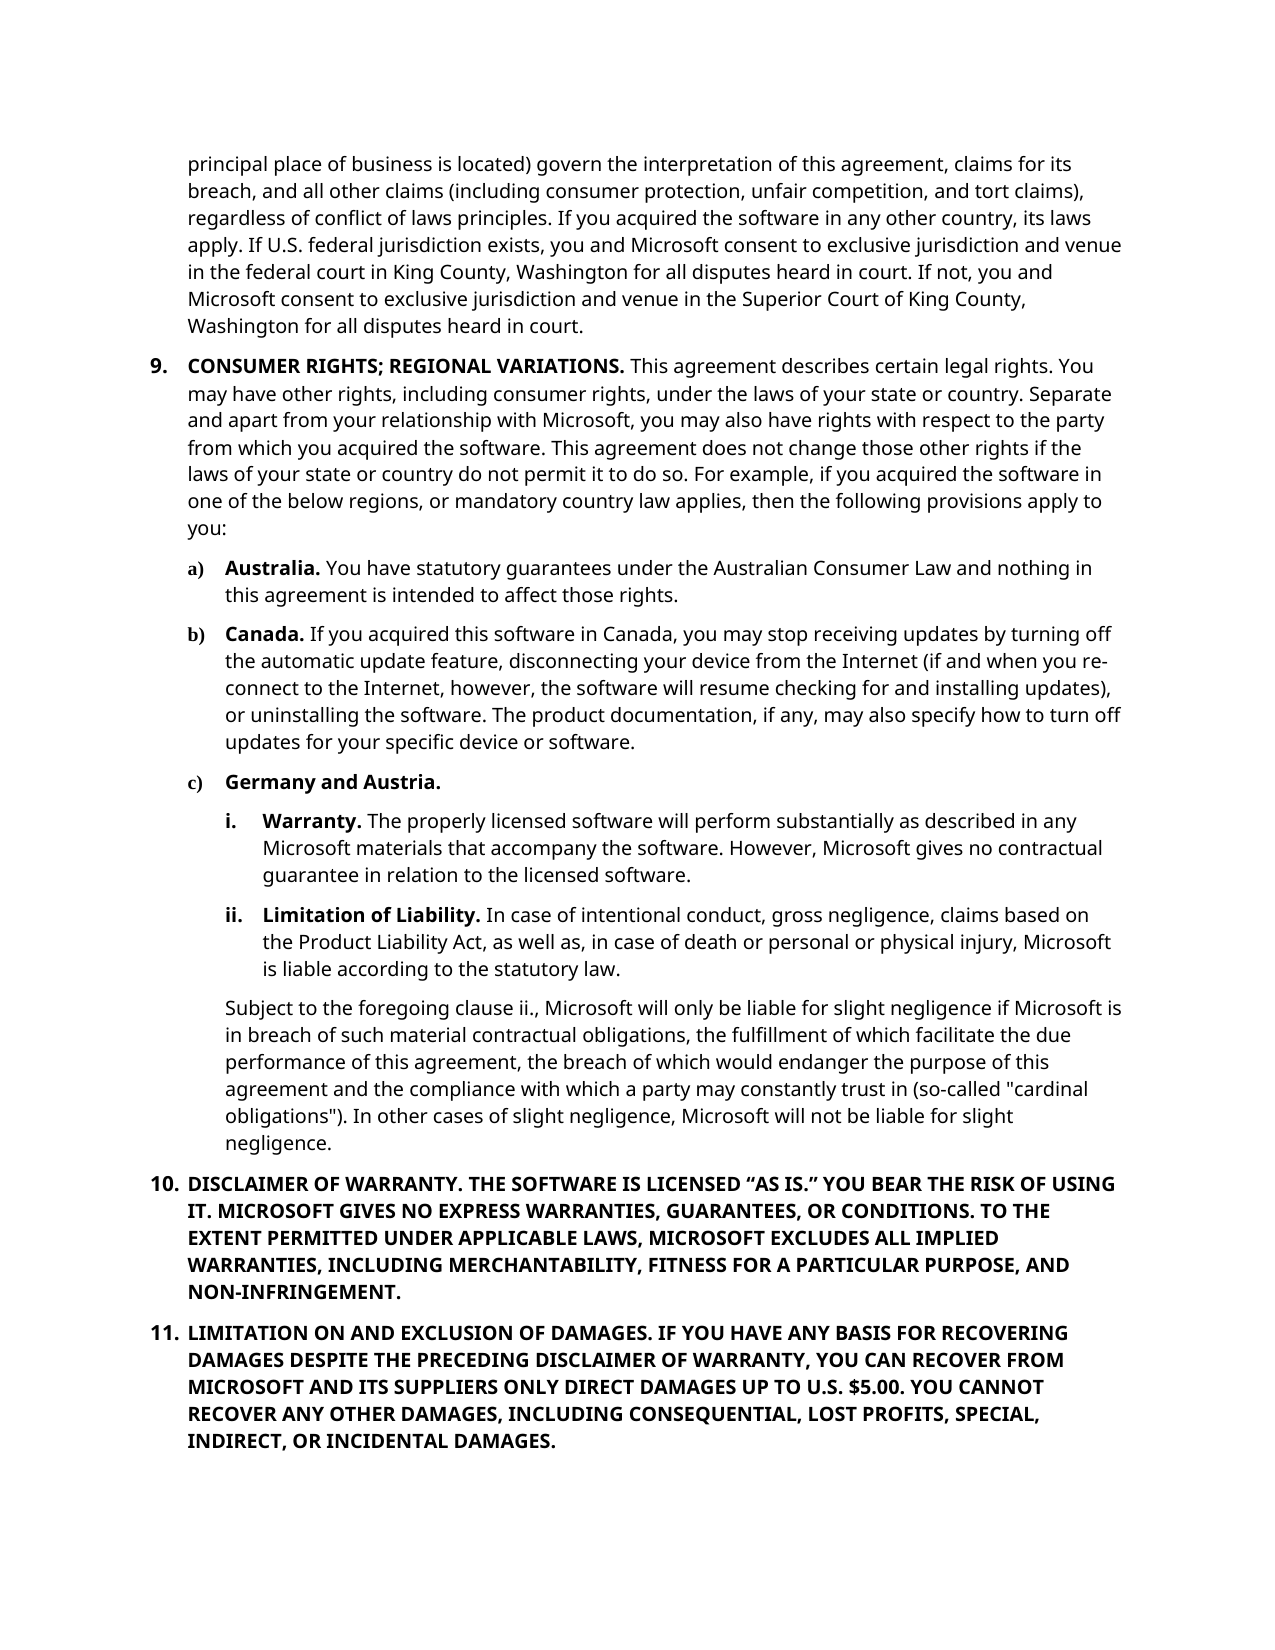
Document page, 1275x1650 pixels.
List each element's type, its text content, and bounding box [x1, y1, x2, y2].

subtitle DISCLAIMER OF WARRANTY. THE SOFTWARE IS LICENSED “AS IS.” YOU BEAR THE RISK OF USING IT. MICROSOFT GIVES NO EXPRESS WARRANTIES, GUARANTEES, OR CONDITIONS. TO THE EXTENT PERMITTED UNDER APPLICABLE LAWS, MICROSOFT EXCLUDES ALL IMPLIED WARRANTIES, INCLUDING MERCHANTABILITY, FITNESS FOR A PARTICULAR PURPOSE, AND NON-INFRINGEMENT. [150, 1169, 1125, 1305]
subtitle LIMITATION ON AND EXCLUSION OF DAMAGES. IF YOU HAVE ANY BASIS FOR RECOVERING DAMAGES DESPITE THE PRECEDING DISCLAIMER OF WARRANTY, YOU CAN RECOVER FROM MICROSOFT AND ITS SUPPLIERS ONLY DIRECT DAMAGES UP TO U.S. $5.00. YOU CANNOT RECOVER ANY OTHER DAMAGES, INCLUDING CONSEQUENTIAL, LOST PROFITS, SPECIAL, INDIRECT, OR INCIDENTAL DAMAGES. [150, 1318, 1125, 1454]
subtitle Subject to the foregoing clause ii., Microsoft will only be liable for slight negligence if Microsoft is in breach of such material contractual obligations, the fulfillment of which facilitate the due performance of this agreement, the breach of which would endanger the purpose of this agreement and the compliance with which a party may constantly trust in (so-called "cardinal obligations"). In other cases of slight negligence, Microsoft will not be liable for slight negligence. [225, 994, 1125, 1156]
subtitle CONSUMER RIGHTS; REGIONAL VARIATIONS. This agreement describes certain legal rights. You may have other rights, including consumer rights, under the laws of your state or country. Separate and apart from your relationship with Microsoft, you may also have rights with respect to the party from which you acquired the software. This agreement does not change those other rights if the laws of your state or country do not permit it to do so. For example, if you acquired the software in one of the below regions, or mandatory country law applies, then the following provisions apply to you: [150, 351, 1125, 542]
list Canada. If you acquired this software in Canada, you may stop receiving updates by turning off the automatic update feature, disconnecting your device from the Internet (if and when you re-connect to the Internet, however, the software will resume checking for and installing updates), or uninstalling the software. The product documentation, if any, may also specify how to turn off updates for your specific device or software. [187, 621, 1125, 756]
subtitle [150, 150, 1125, 339]
text ii. Limitation of Liability. In case of intentional conduct, gross negligence, claims based on the Product Liability Act, as well as, in case of death or personal or physical injury, Microsoft is liable according to the statutory law. [225, 901, 1125, 982]
list Germany and Austria. [187, 768, 1125, 795]
text i. Warranty. The properly licensed software will perform substantially as described in any Microsoft materials that accompany the software. However, Microsoft gives no contractual guarantee in relation to the licensed software. [225, 807, 1125, 888]
list Australia. You have statutory guarantees under the Australian Consumer Law and nothing in this agreement is intended to affect those rights. [187, 554, 1125, 608]
